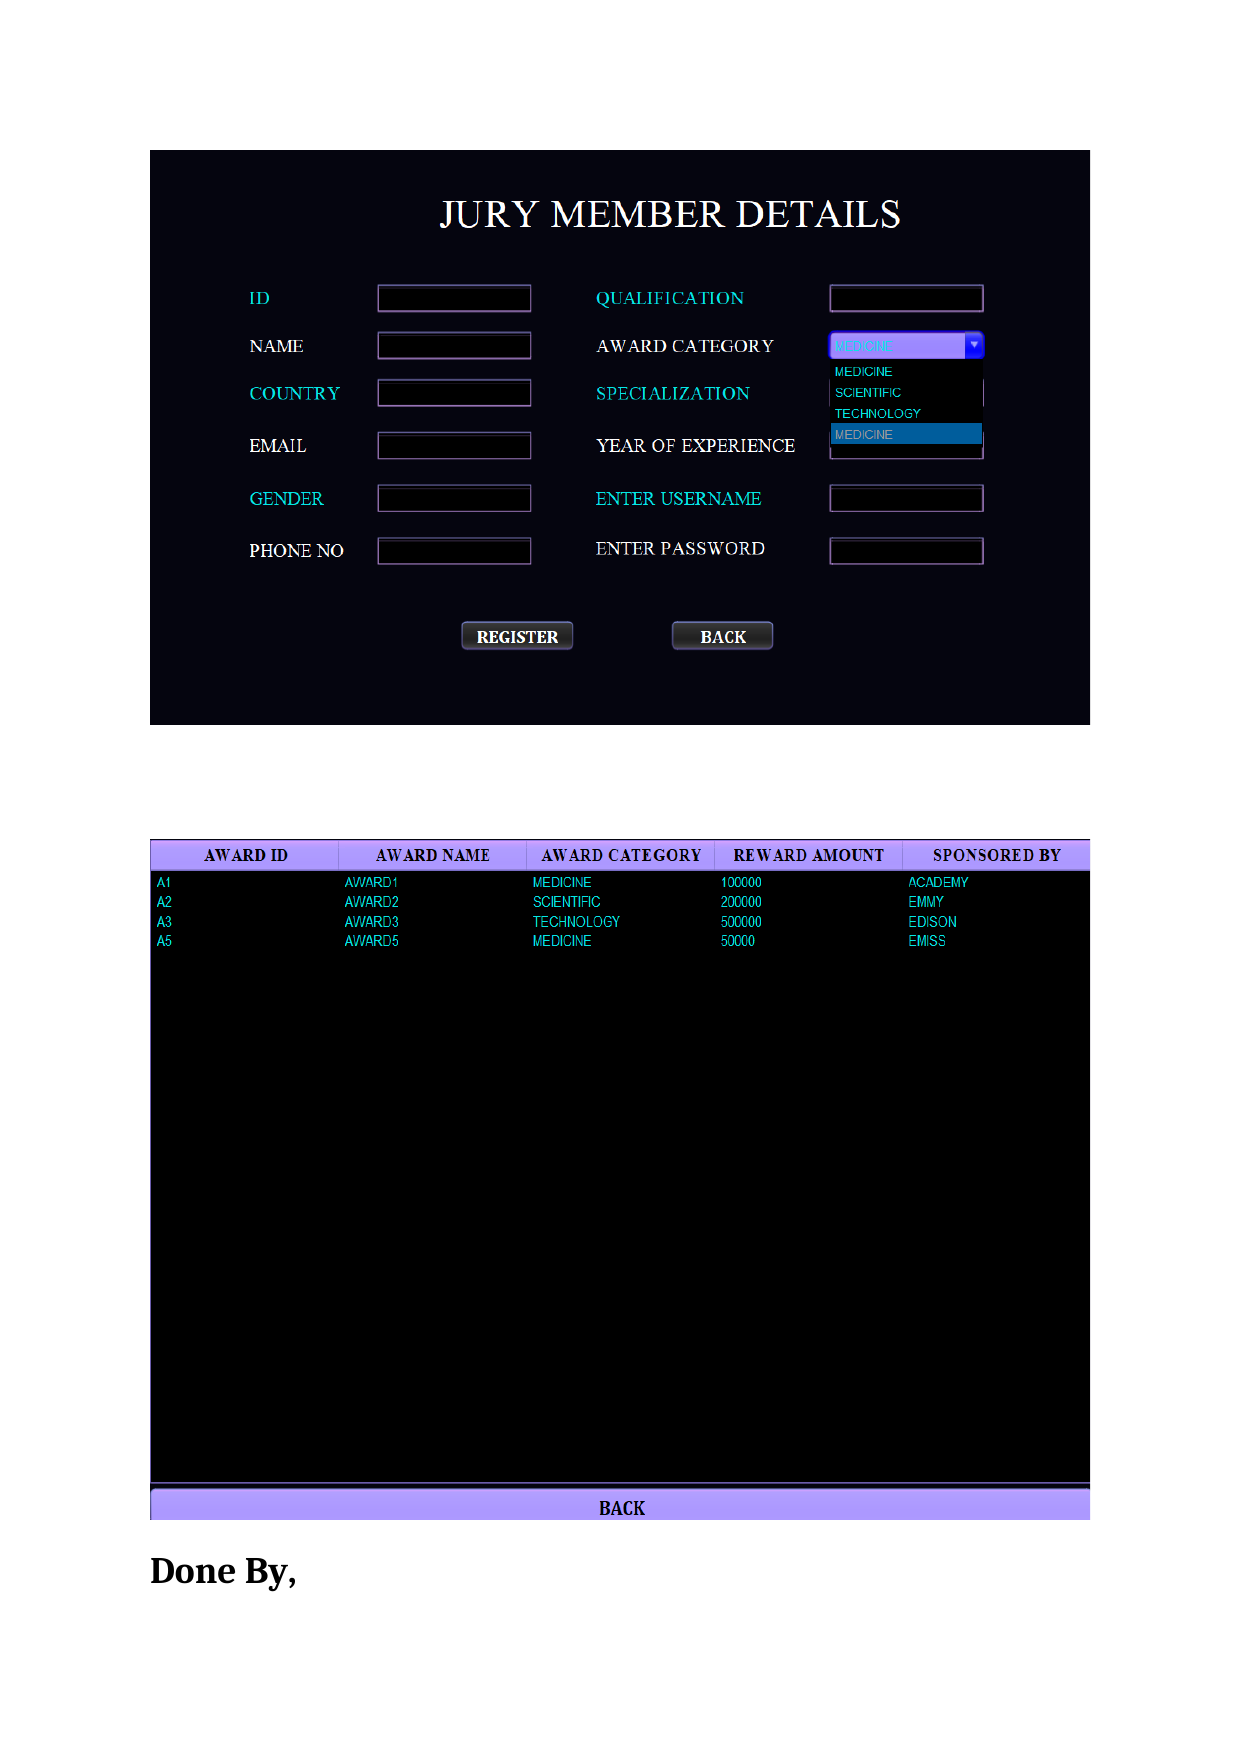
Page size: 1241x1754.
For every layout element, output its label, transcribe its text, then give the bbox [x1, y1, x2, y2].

picture [150, 150, 1091, 725]
text Done By, [150, 1550, 1090, 1593]
picture [150, 839, 1091, 1520]
